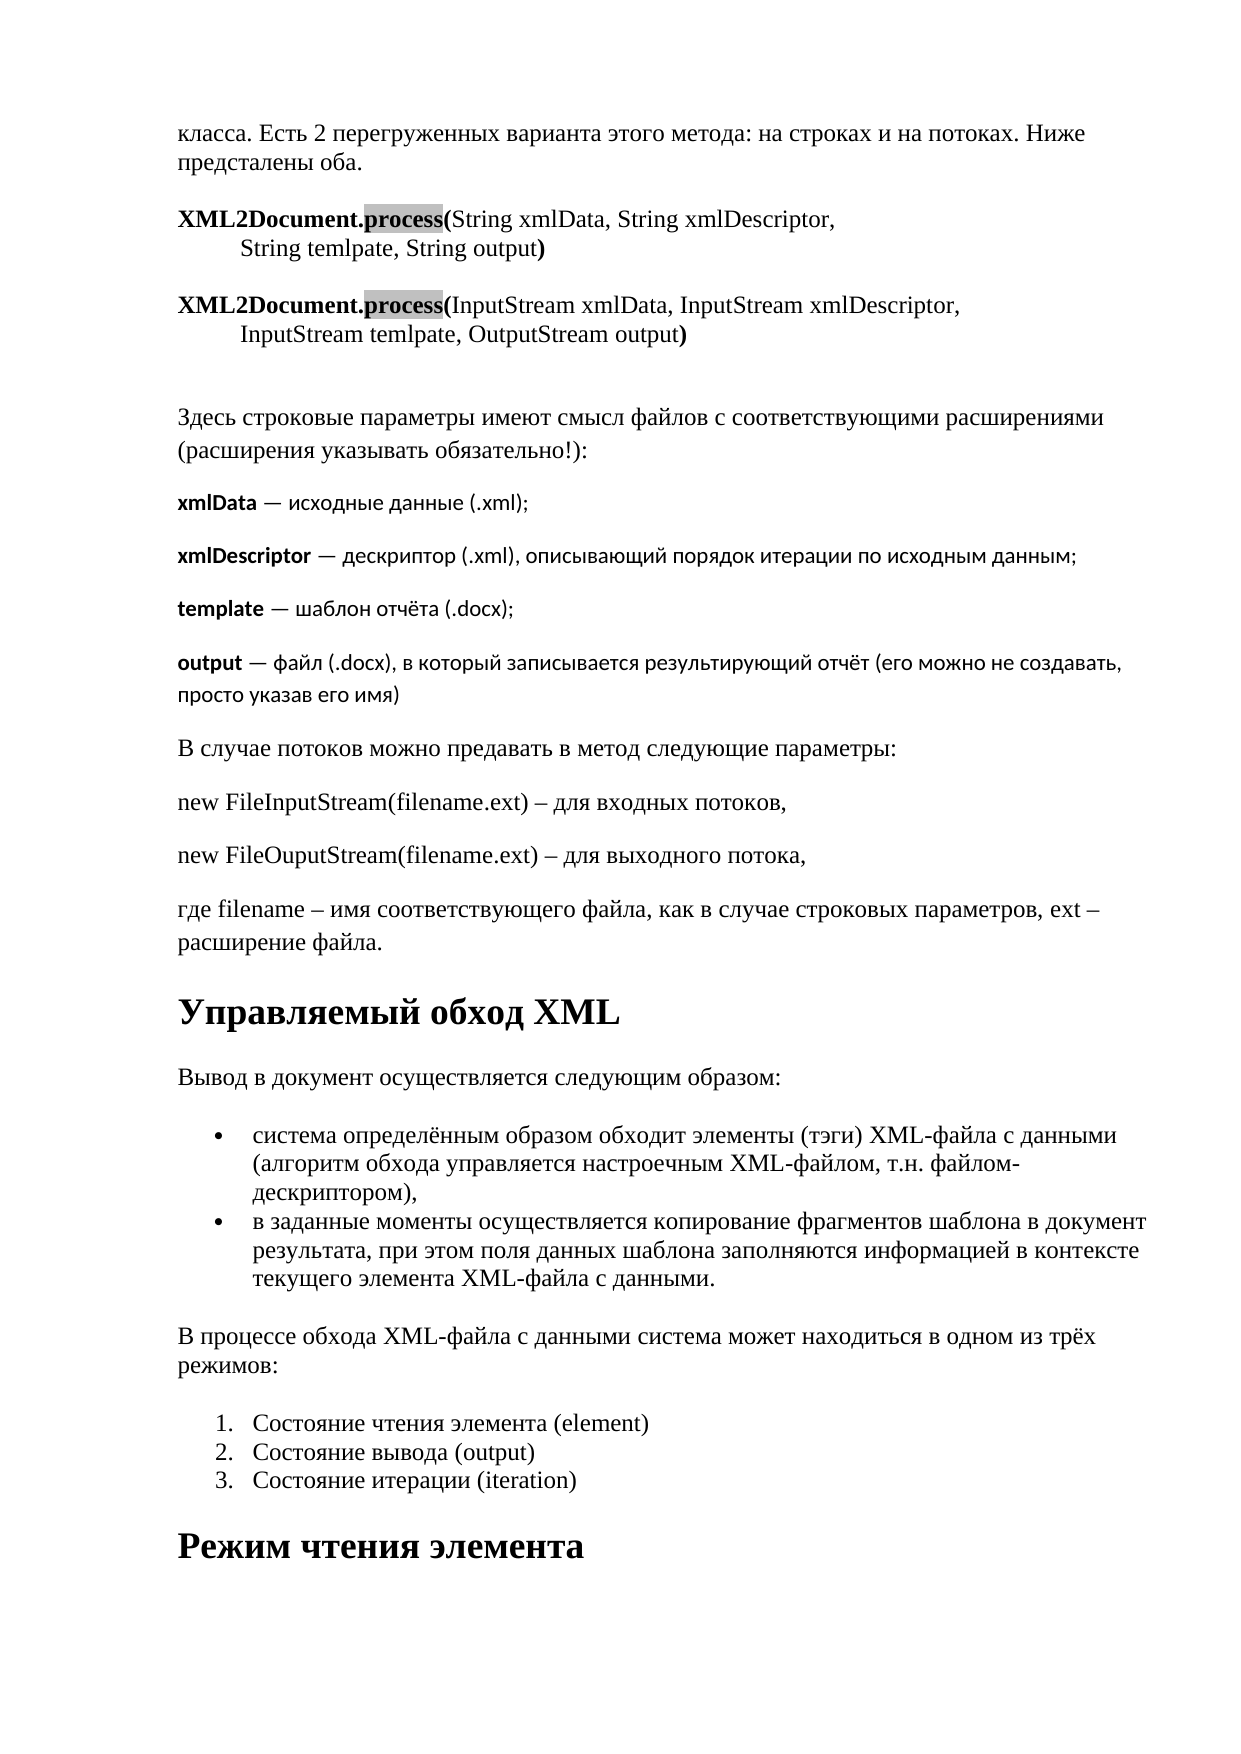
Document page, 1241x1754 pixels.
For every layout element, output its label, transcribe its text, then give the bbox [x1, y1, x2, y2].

text Здесь строковые параметры имеют смысл файлов с соответствующими расширениями (расширения указывать обязательно!): [177, 402, 1152, 463]
text output — файл (.docx), в который записывается результирующий отчёт (его можно не создавать, просто указав его имя) [177, 648, 1152, 708]
text Вывод в документ осуществляется следующим образом: [177, 1062, 1152, 1091]
text В процессе обхода XML-файла с данными система может находиться в одном из трёх режимов: [177, 1321, 1152, 1379]
text где filename – имя соответствующего файла, как в случае строковых параметров, ext – расширение файла. [177, 894, 1152, 956]
text xmlDescriptor — дескриптор (.xml), описывающий порядок итерации по исходным данным; [177, 542, 1152, 569]
text XML2Document.process(String xmlData, String xmlDescriptor, [443, 204, 1152, 233]
text InputStream temlpate, OutputStream output) [177, 319, 1152, 348]
list система определённым образом обходит элементы (тэги) XML-файла с данными (алгоритм обхода управляется настроечным XML-файлом, т.н. файлом-дескриптором), [215, 1120, 1152, 1206]
list Состояние вывода (output) [215, 1437, 1152, 1466]
text new FileOuputStream(filename.ext) – для выходного потока, [177, 841, 1152, 869]
text В случае потоков можно предавать в метод следующие параметры: [177, 733, 1152, 762]
text XML2Document.process(InputStream xmlData, InputStream xmlDescriptor, [177, 290, 364, 319]
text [177, 118, 1152, 176]
list в заданные моменты осуществляется копирование фрагментов шаблона в документ результата, при этом поля данных шаблона заполняются информацией в контексте текущего элемента XML-файла с данными. [215, 1206, 1152, 1292]
list Состояние итерации (iteration) [215, 1466, 1152, 1494]
list Состояние чтения элемента (element) [215, 1408, 1152, 1437]
text XML2Document.process(String xmlData, String xmlDescriptor, [177, 204, 364, 233]
subtitle Режим чтения элемента [177, 1523, 1152, 1567]
text XML2Document.process(InputStream xmlData, InputStream xmlDescriptor, [443, 290, 1152, 319]
text template — шаблон отчёта (.docx); [177, 594, 1152, 623]
text xmlData — исходные данные (.xml); [177, 488, 1152, 517]
text Управляемый обход XML [177, 989, 1152, 1033]
text String temlpate, String output) [177, 233, 1152, 262]
text new FileInputStream(filename.ext) – для входных потоков, [177, 787, 1152, 815]
